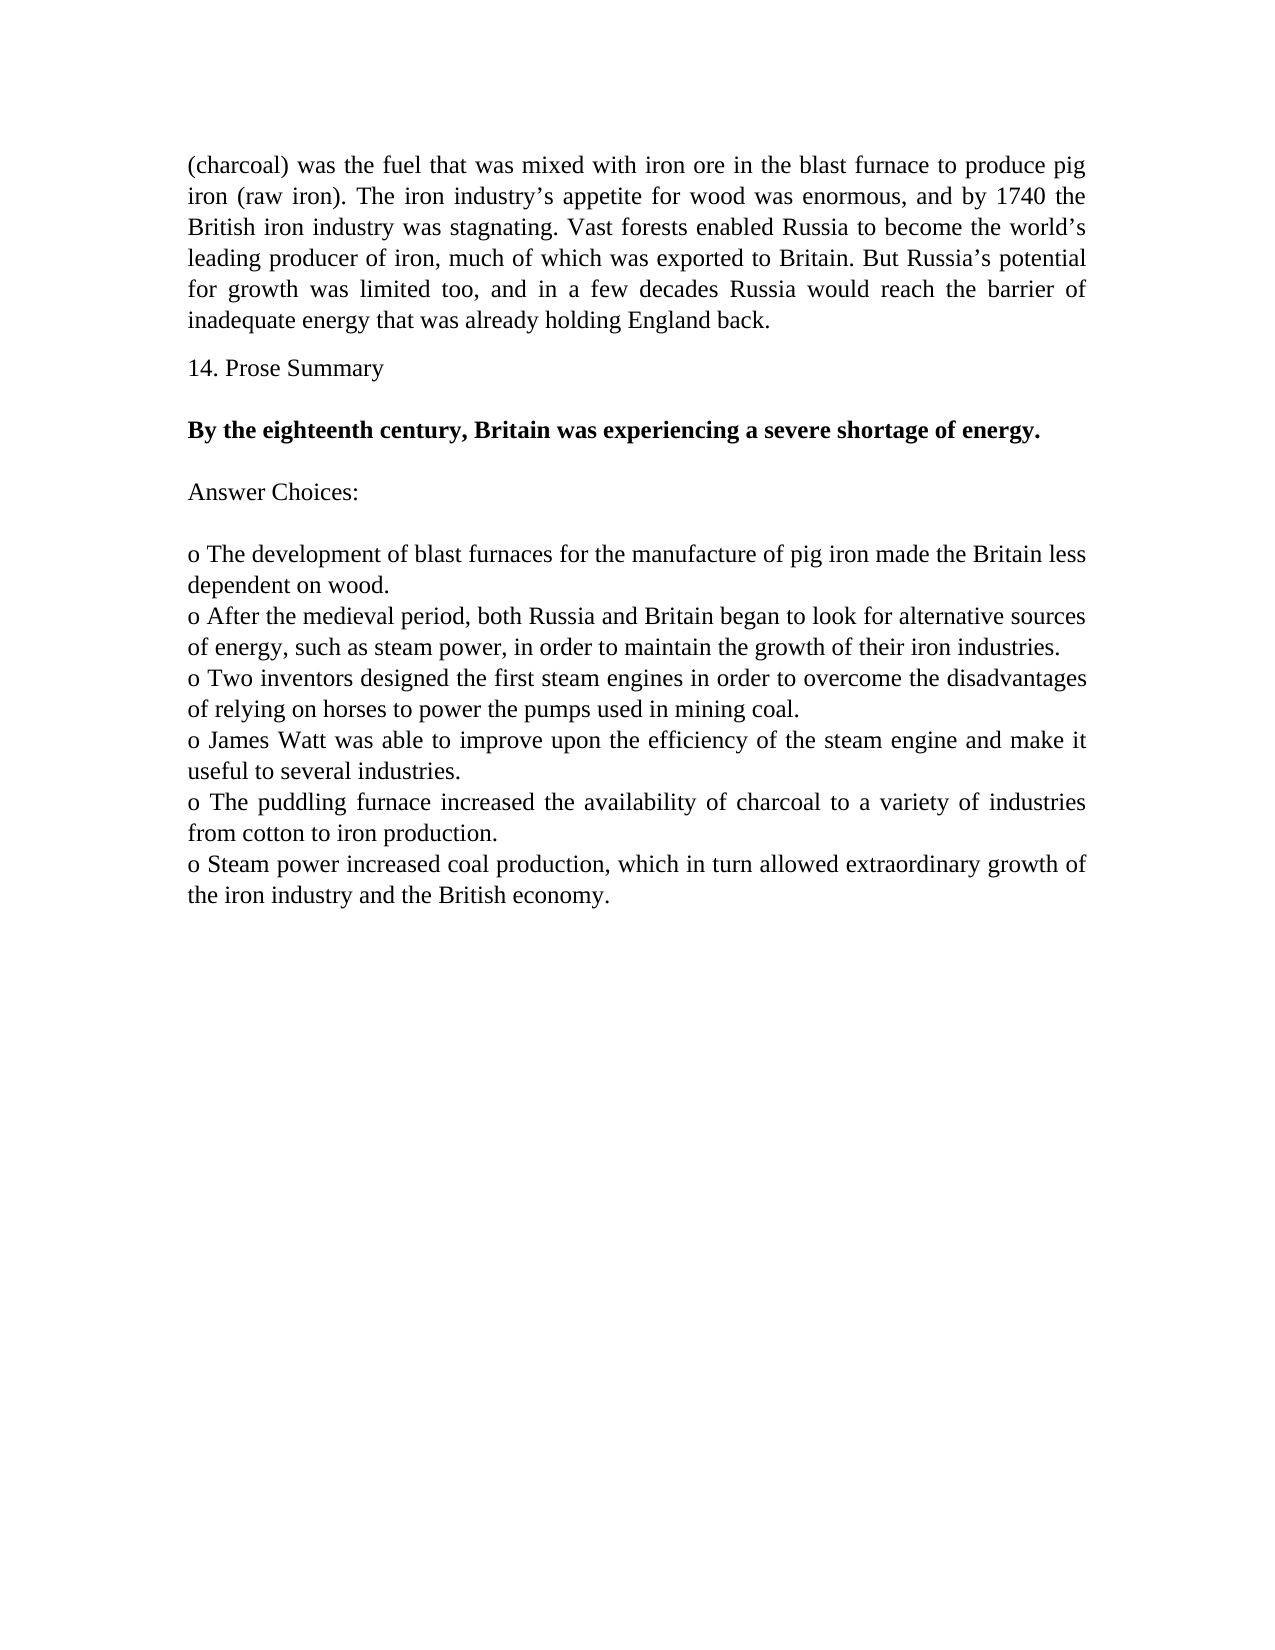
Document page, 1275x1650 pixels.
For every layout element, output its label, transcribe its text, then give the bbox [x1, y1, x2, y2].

list 14. Prose Summary [187, 353, 1087, 382]
list By the eighteenth century, Britain was experiencing a severe shortage of energy. [187, 415, 1087, 444]
list o After the medieval period, both Russia and Britain began to look for alternative sources of energy, such as steam power, in order to maintain the growth of their iron industries. [187, 601, 1087, 661]
list o Steam power increased coal production, which in turn allowed extraordinary growth of the iron industry and the British economy. [187, 849, 1087, 909]
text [187, 150, 1087, 334]
list Answer Choices: [187, 477, 1087, 506]
list o James Watt was able to improve upon the efficiency of the steam engine and make it useful to several industries. [187, 725, 1087, 785]
list o The puddling furnace increased the availability of charcoal to a variety of industries from cotton to iron production. [187, 787, 1087, 847]
list o The development of blast furnaces for the manufacture of pig iron made the Britain less dependent on wood. [187, 539, 1087, 599]
list o Two inventors designed the first steam engines in order to overcome the disadvantages of relying on horses to power the pumps used in mining coal. [187, 663, 1087, 723]
